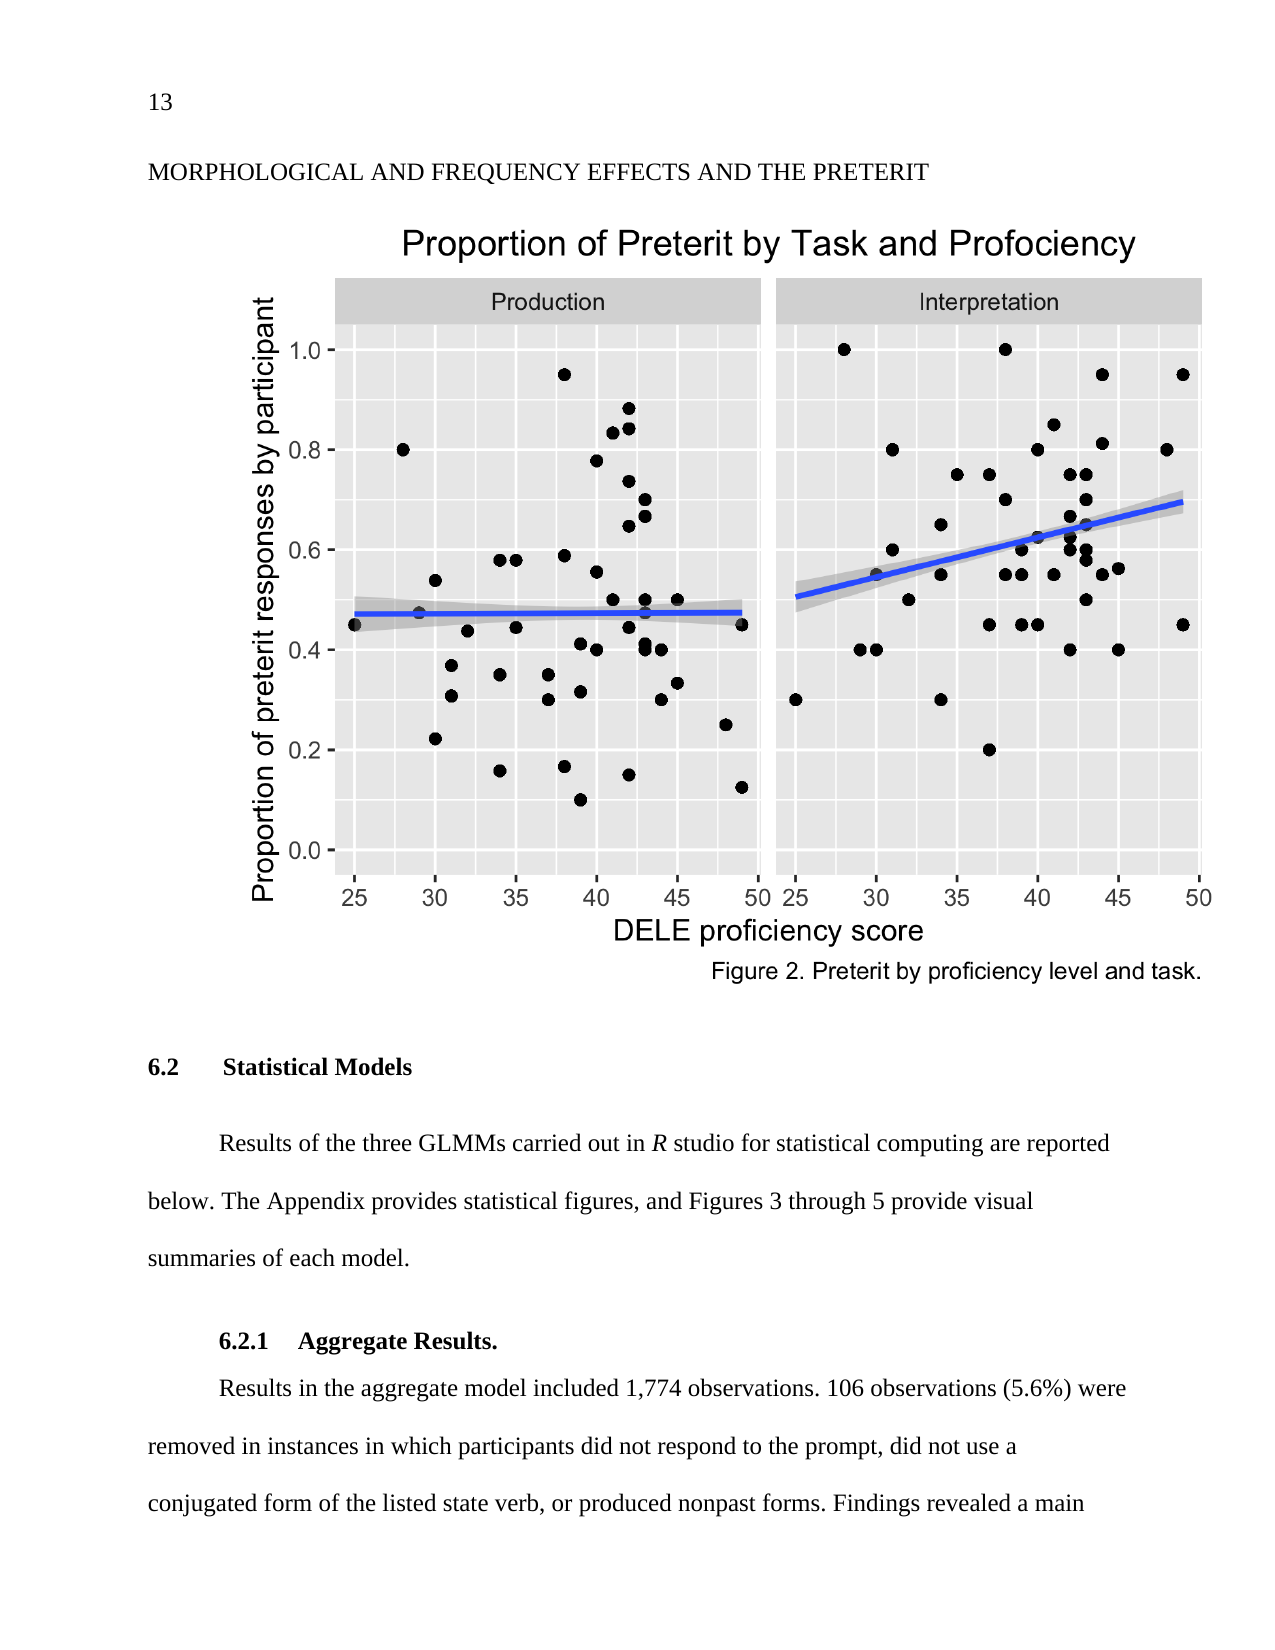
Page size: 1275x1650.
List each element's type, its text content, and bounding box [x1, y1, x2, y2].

subtitle 6.2.1 Aggregate Results. [148, 1326, 1127, 1354]
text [148, 1373, 1127, 1517]
text Results of the three GLMMs carried out in R studio for statistical computing are reported below. The Appendix provides statistical figures, and Figures 3 through 5 provide visual summaries of each model. [148, 1128, 1127, 1272]
picture [237, 215, 1217, 999]
subtitle 6.2 Statistical Models [148, 1052, 1127, 1081]
